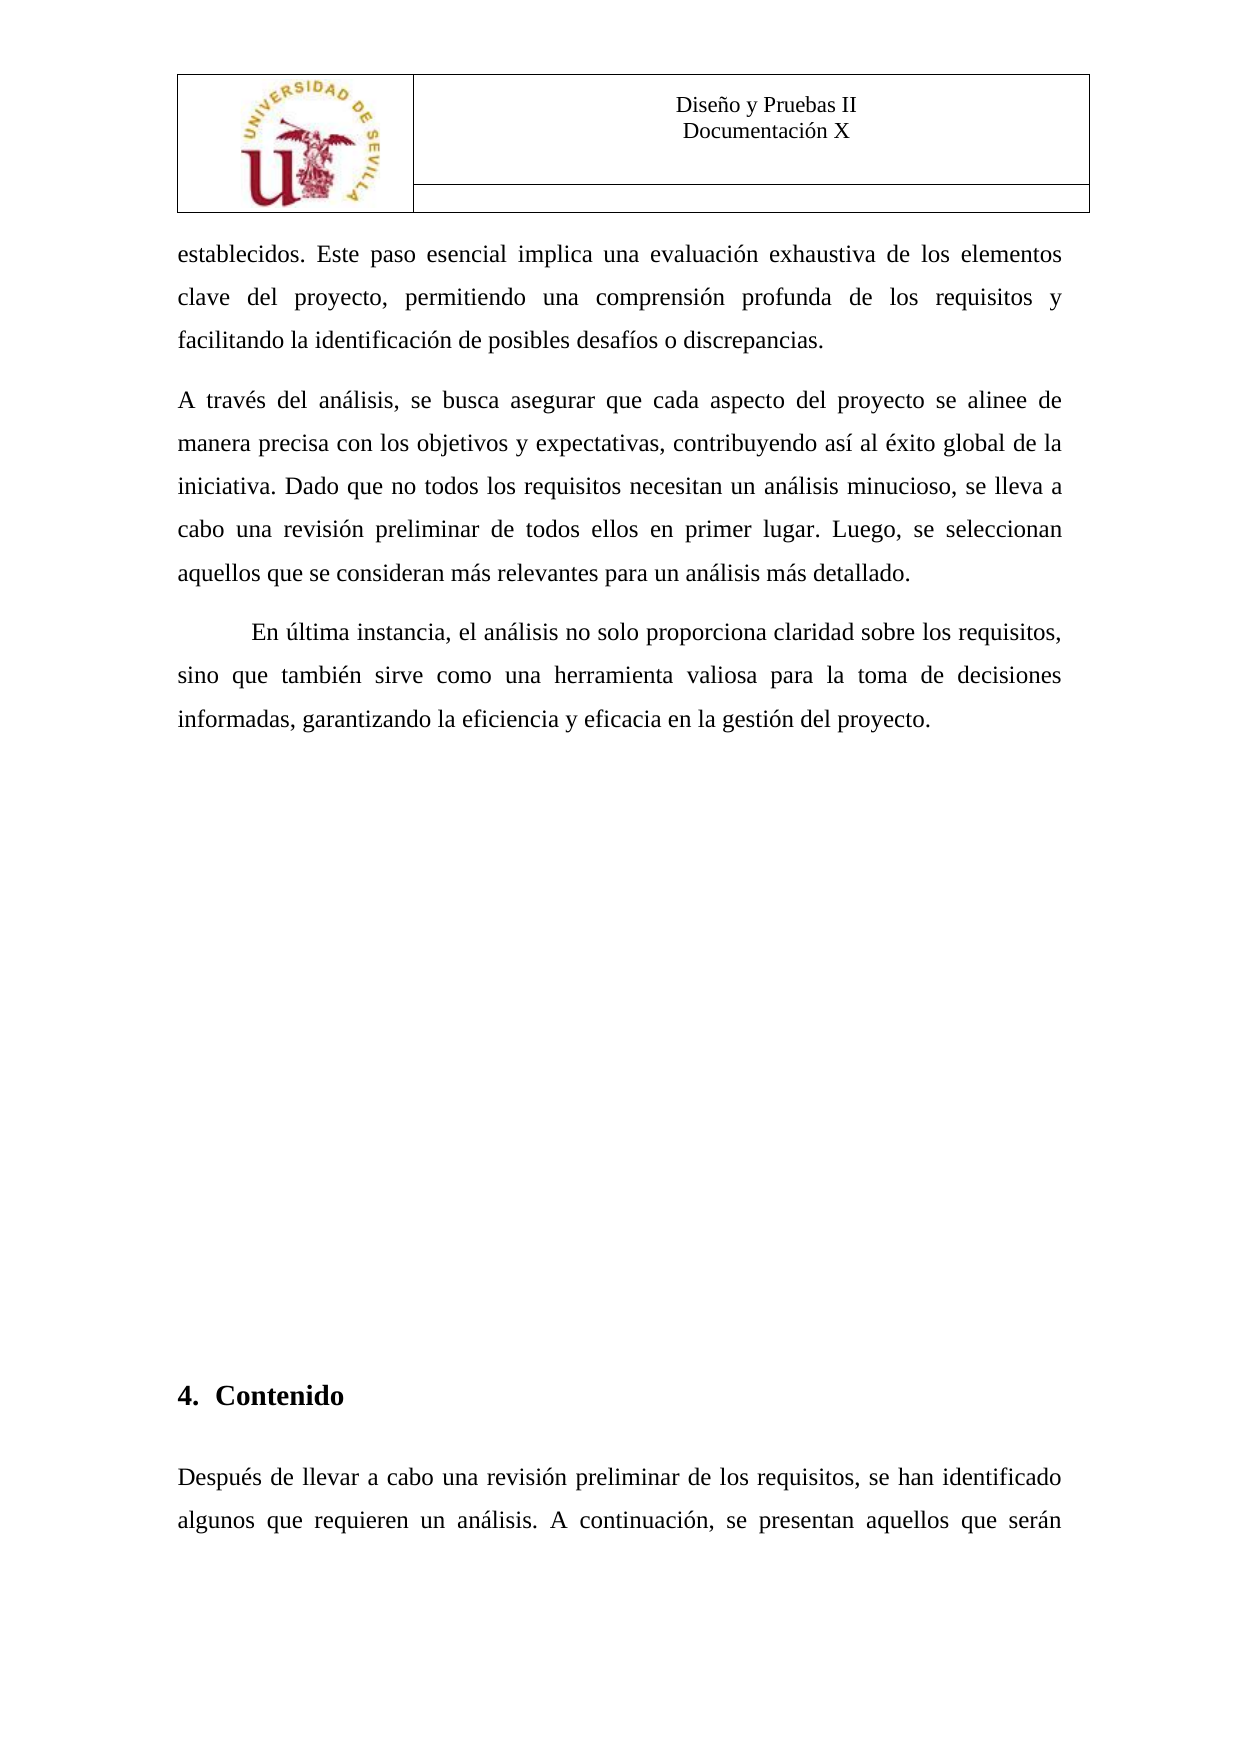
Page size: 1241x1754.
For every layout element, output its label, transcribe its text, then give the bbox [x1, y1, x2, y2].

text En última instancia, el análisis no solo proporciona claridad sobre los requisitos, sino que también sirve como una herramienta valiosa para la toma de decisiones informadas, garantizando la eficiencia y eficacia en la gestión del proyecto. [177, 617, 1063, 732]
text A través del análisis, se busca asegurar que cada aspecto del proyecto se alinee de manera precisa con los objetivos y expectativas, contribuyendo así al éxito global de la iniciativa. Dado que no todos los requisitos necesitan un análisis minucioso, se lleva a cabo una revisión preliminar de todos ellos en primer lugar. Luego, se seleccionan aquellos que se consideran más relevantes para un análisis más detallado. [177, 385, 1063, 586]
picture [240, 79, 381, 208]
subtitle Contenido [177, 1378, 1063, 1412]
